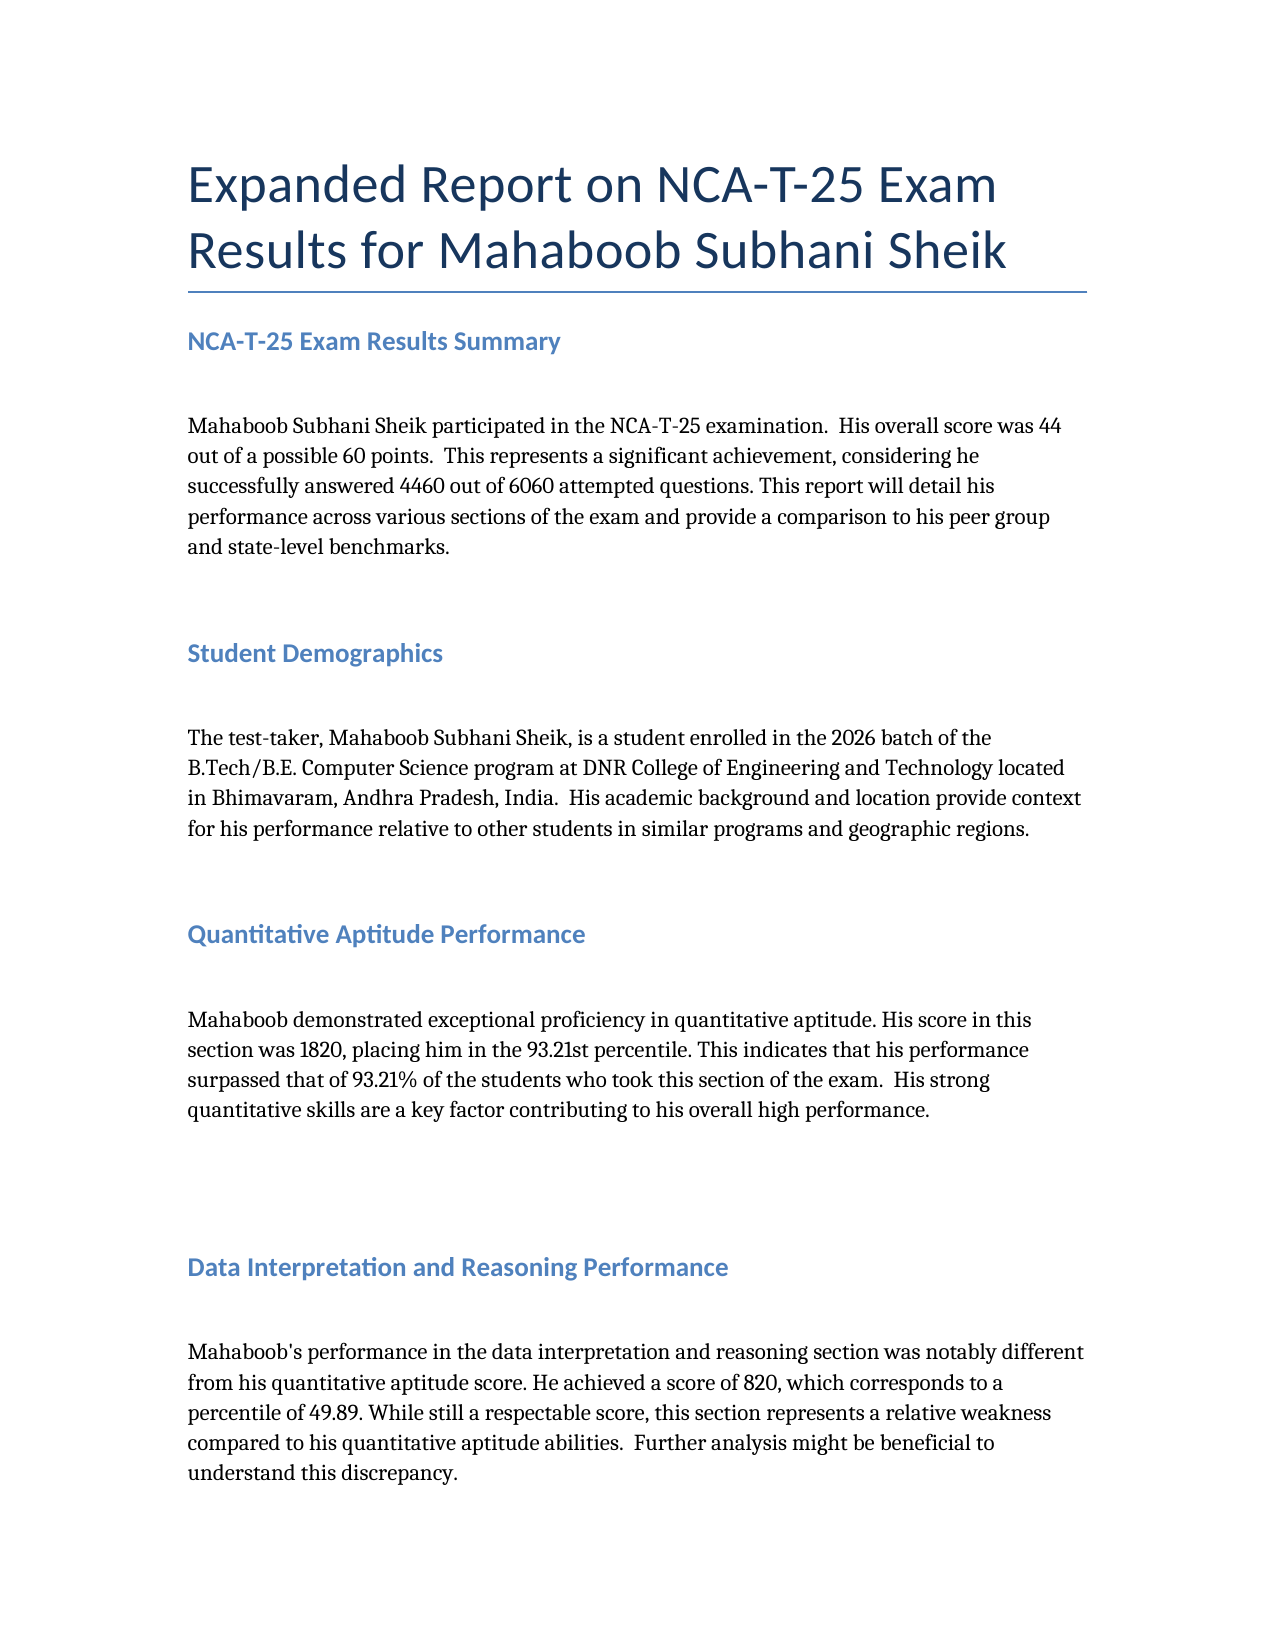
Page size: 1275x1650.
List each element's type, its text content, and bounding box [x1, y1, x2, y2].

subtitle Student Demographics [187, 636, 1087, 669]
text Mahaboob's performance in the data interpretation and reasoning section was notably different from his quantitative aptitude score. He achieved a score of 820, which corresponds to a percentile of 49.89. While still a respectable score, this section represents a relative weakness compared to his quantitative aptitude abilities. Further analysis might be beneficial to understand this discrepancy. [187, 1339, 1087, 1486]
subtitle NCA-T-25 Exam Results Summary [187, 324, 1087, 357]
text Mahaboob demonstrated exceptional proficiency in quantitative aptitude. His score in this section was 1820, placing him in the 93.21st percentile. This indicates that his performance surpassed that of 93.21% of the students who took this section of the exam. His strong quantitative skills are a key factor contributing to his overall high performance. [187, 1006, 1087, 1123]
subtitle Quantitative Aptitude Performance [187, 917, 1087, 951]
text Mahaboob Subhani Sheik participated in the NCA-T-25 examination. His overall score was 44 out of a possible 60 points. This represents a significant achievement, considering he successfully answered 4460 out of 6060 attempted questions. This report will detail his performance across various sections of the exam and provide a comparison to his peer group and state-level benchmarks. [187, 413, 1087, 560]
text The test-taker, Mahaboob Subhani Sheik, is a student enrolled in the 2026 batch of the B.Tech/B.E. Computer Science program at DNR College of Engineering and Technology located in Bhimavaram, Andhra Pradesh, India. His academic background and location provide context for his performance relative to other students in similar programs and geographic regions. [187, 725, 1087, 842]
title Expanded Report on NCA-T-25 Exam Results for Mahaboob Subhani Sheik [187, 150, 1087, 293]
subtitle Data Interpretation and Reasoning Performance [187, 1250, 1087, 1283]
